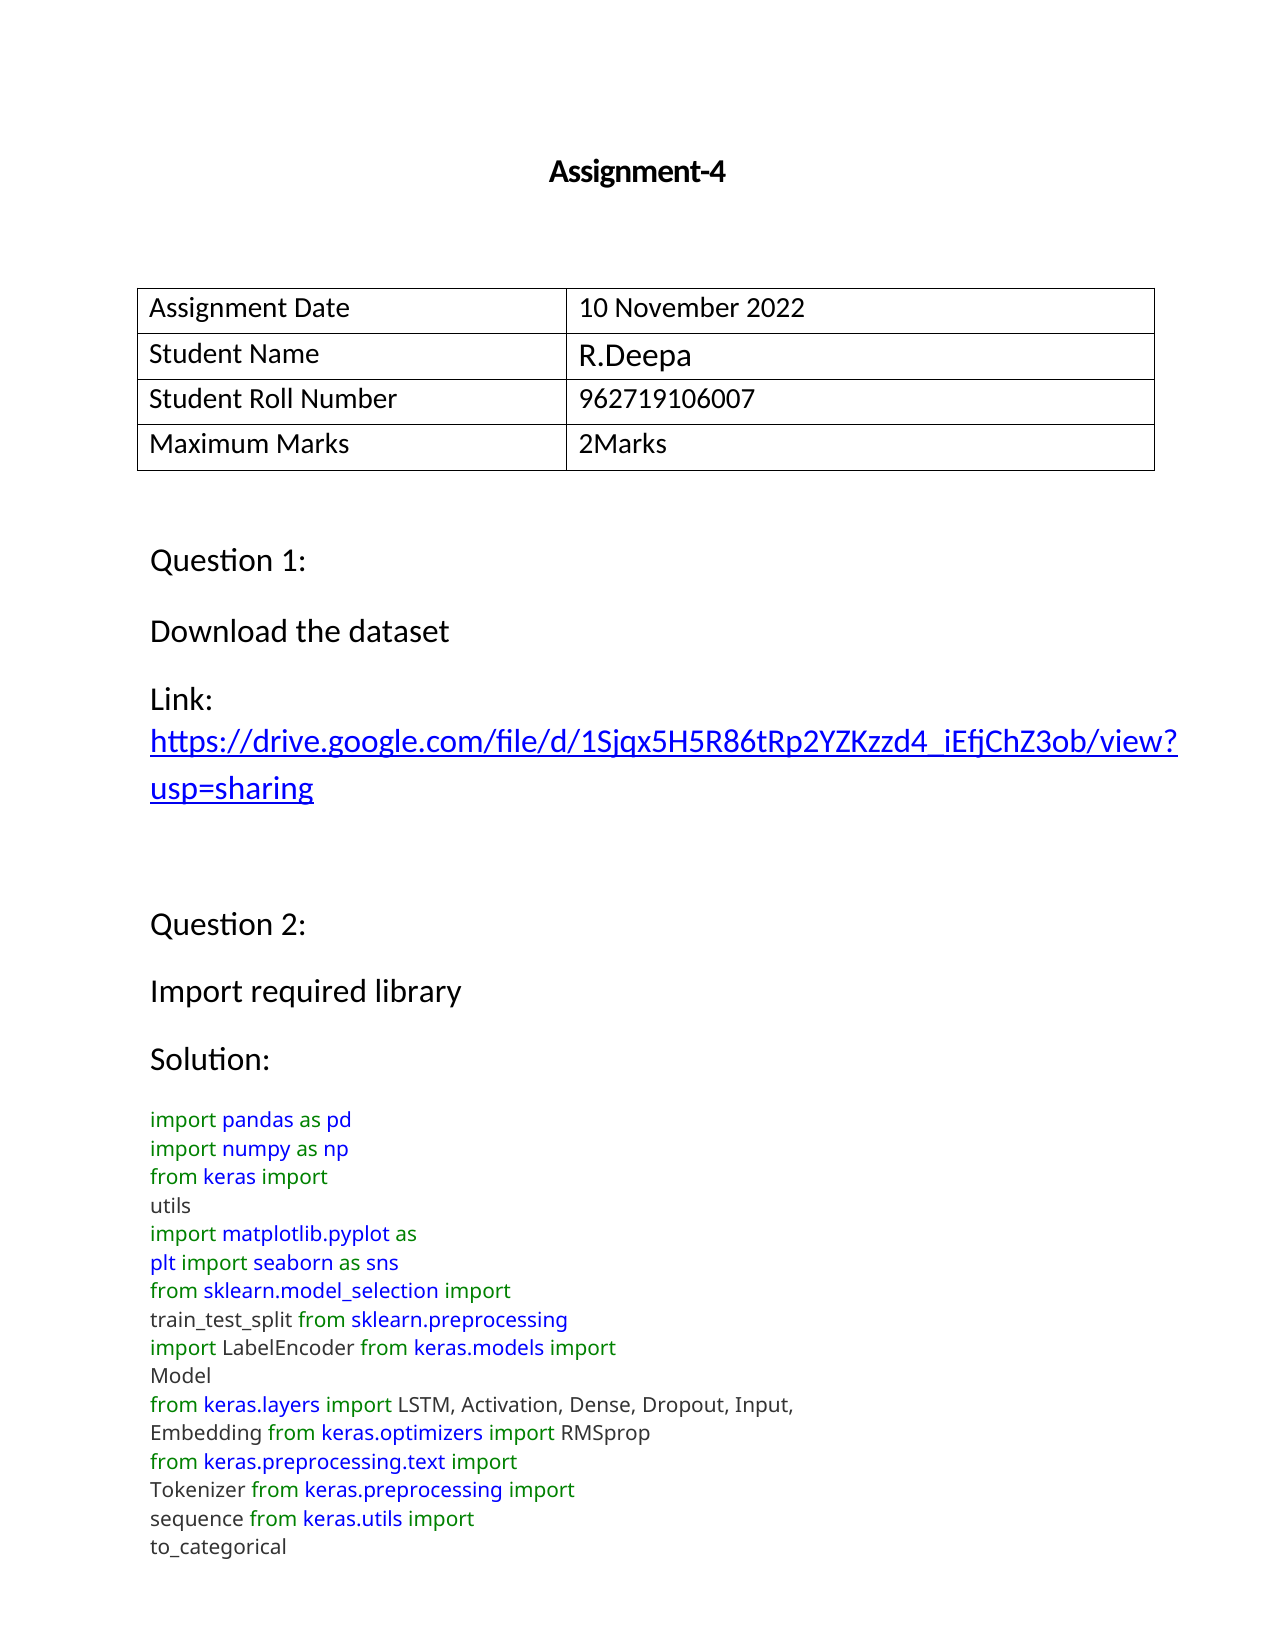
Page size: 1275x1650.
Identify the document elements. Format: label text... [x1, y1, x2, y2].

table_cell 2Marks [567, 425, 1154, 470]
text import pandas as pd import numpy as np from keras import utils [150, 1106, 353, 1219]
text Import required library Solution: [150, 970, 462, 1079]
text https://drive.google.com/file/d/1Sjqx5H5R86tRp2YZKzzd4_iEfjChZ3ob/view?usp=sharing [150, 720, 1250, 808]
text Download the dataset Link: [150, 583, 450, 719]
table_cell Student Roll Number [138, 380, 566, 424]
text from keras.preprocessing.text import Tokenizer from keras.preprocessing import sequence from keras.utils import to_categorical [150, 1447, 584, 1561]
text Assignment-4 [541, 150, 734, 191]
text from keras.layers import LSTM, Activation, Dense, Dropout, Input, Embedding from keras.optimizers import RMSprop [150, 1390, 904, 1447]
table_header 10 November 2022 [567, 289, 1154, 333]
text from sklearn.model_selection import train_test_split from sklearn.preprocessing import LabelEncoder from keras.models import Model [150, 1276, 623, 1390]
text import matplotlib.pyplot as plt import seaborn as sns [150, 1219, 418, 1276]
text Question 2: [150, 903, 1250, 943]
table_cell R.Deepa [567, 334, 1154, 379]
text Question 1: [150, 538, 1250, 579]
table_cell 962719106007 [567, 380, 1154, 424]
table_cell Maximum Marks [138, 425, 566, 470]
table_header Assignment Date [138, 289, 566, 333]
table_cell Student Name [138, 334, 566, 379]
